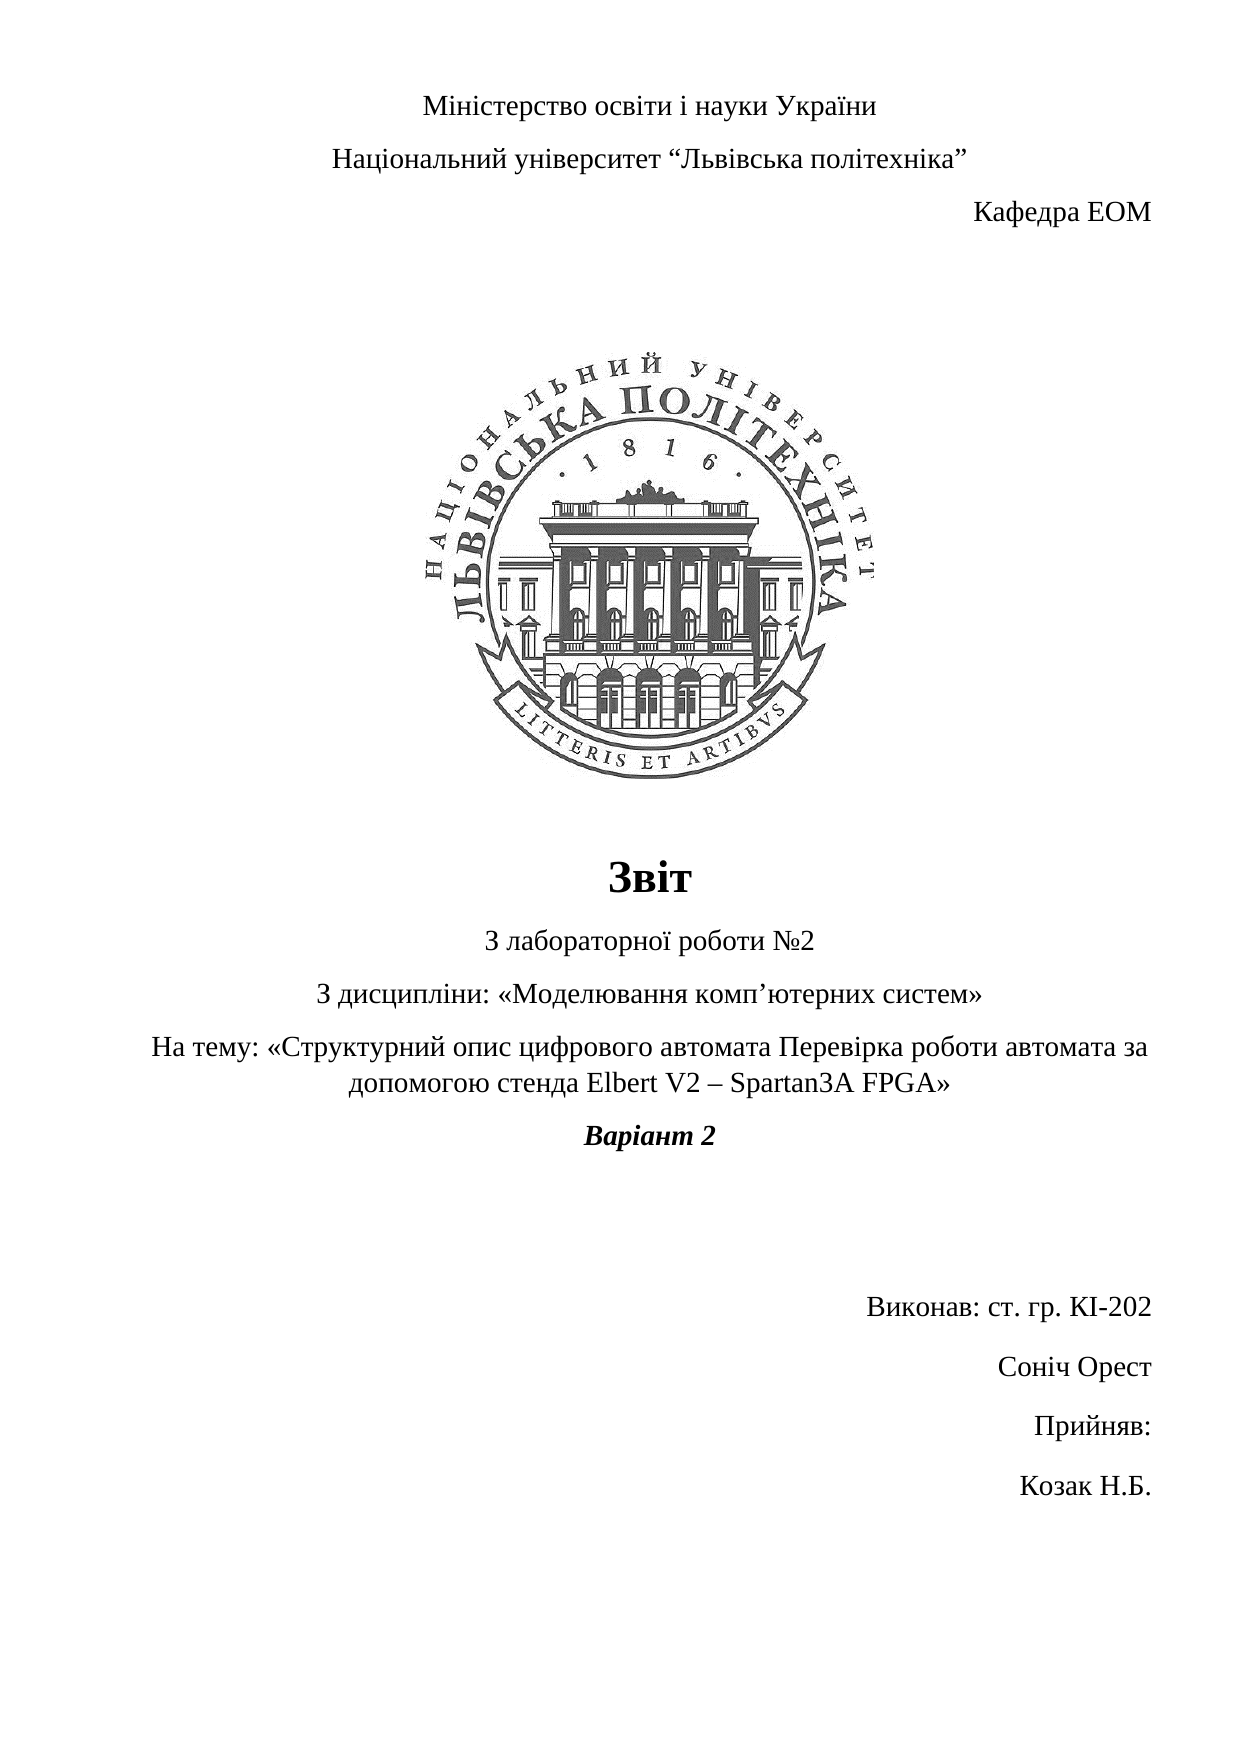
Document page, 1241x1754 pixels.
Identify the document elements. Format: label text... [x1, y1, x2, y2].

text Національний університет “Львівська політехніка” [148, 141, 1152, 175]
picture [425, 352, 874, 779]
text З лабораторної роботи №2 [148, 923, 1152, 957]
text Міністерство освіти і науки України [148, 88, 1152, 122]
text Звіт [148, 850, 1152, 903]
text Варіант 2 [148, 1118, 1152, 1152]
text На тему: «Структурний опис цифрового автомата Перевірка роботи автомата за допомогою стенда Elbert V2 – Spartan3A FPGA» [148, 1029, 1152, 1099]
text З дисципліни: «Моделювання комп’ютерних систем» [148, 976, 1152, 1010]
text Виконав: ст. гр. КІ-202 [148, 1289, 1152, 1323]
text Кафедра ЕОМ [148, 194, 1152, 228]
text Соніч Орест [148, 1349, 1152, 1382]
text Козак Н.Б. [148, 1468, 1152, 1501]
text Прийняв: [148, 1408, 1152, 1442]
